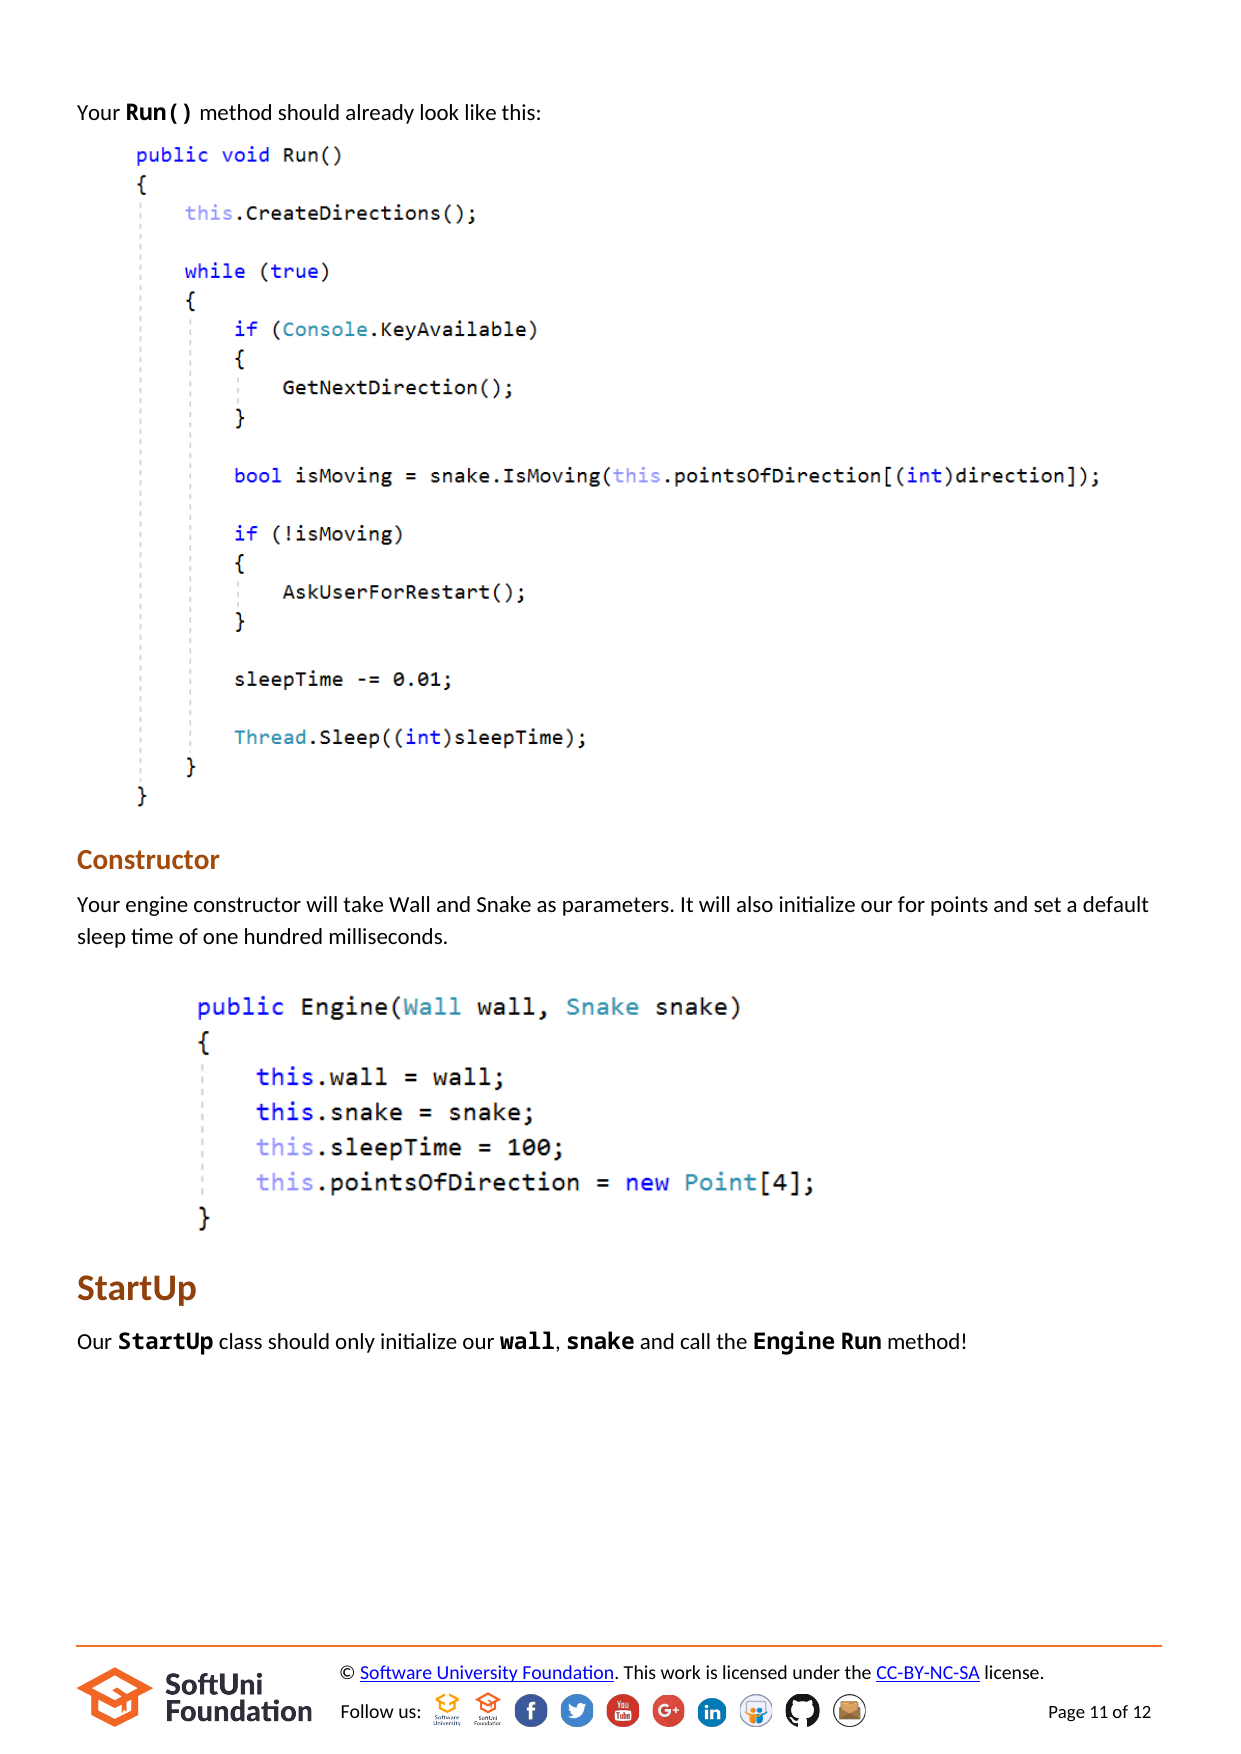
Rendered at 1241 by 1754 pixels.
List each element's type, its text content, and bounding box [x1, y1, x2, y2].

picture [560, 1694, 594, 1727]
picture [130, 143, 1110, 825]
subtitle StartUp [77, 1264, 1163, 1309]
picture [833, 1694, 866, 1727]
picture [697, 1719, 706, 1727]
picture [433, 1693, 461, 1727]
picture [785, 1694, 820, 1727]
subtitle Constructor [77, 841, 1163, 877]
picture [182, 967, 1059, 1247]
picture [711, 1710, 720, 1719]
text Your Run() method should already look like this: [77, 95, 1163, 127]
picture [652, 1695, 685, 1727]
picture [514, 1694, 548, 1727]
picture [697, 1698, 706, 1706]
text Your engine constructor will take Wall and Snake as parameters. It will also initialize our for points and set a default sleep time of one hundred milliseconds. [77, 890, 1163, 950]
text Our StartUp class should only initialize our wall, snake and call the Engine Run method! [77, 1325, 1163, 1356]
picture [606, 1694, 640, 1727]
picture [718, 1698, 727, 1706]
picture [718, 1719, 727, 1727]
picture [739, 1694, 773, 1727]
picture [76, 1667, 312, 1727]
picture [474, 1692, 502, 1727]
